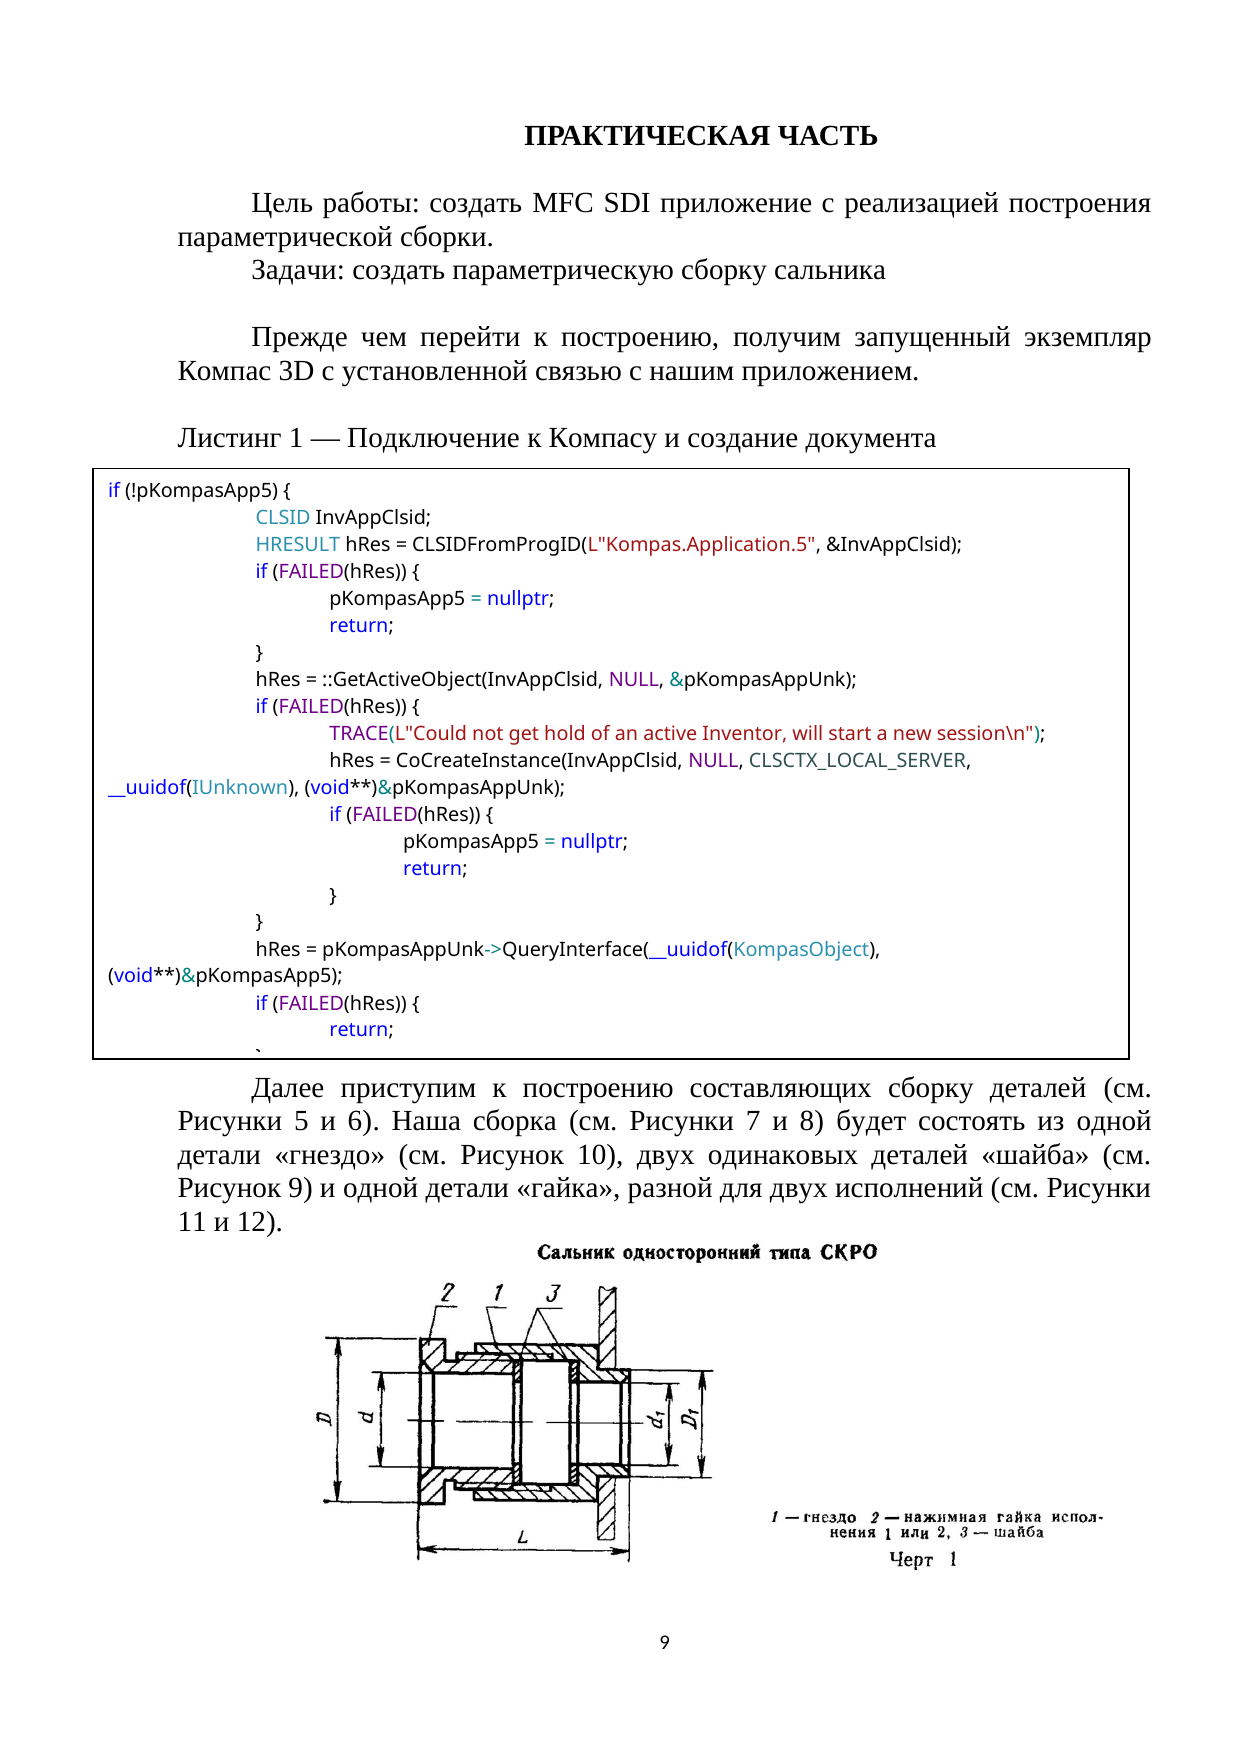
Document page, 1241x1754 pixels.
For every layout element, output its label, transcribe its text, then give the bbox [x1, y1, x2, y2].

text Листинг 1 — Подключение к Компасу и создание документа [177, 420, 1152, 453]
subtitle ПРАКТИЧЕСКАЯ ЧАСТЬ [177, 118, 1152, 152]
text Цель работы: создать MFC SDI приложение с реализацией построения параметрической сборки. [177, 185, 1152, 252]
text Далее приступим к построению составляющих сборку деталей (см. Рисунки 5 и 6). Наша сборка (см. Рисунки 7 и 8) будет состоять из одной детали «гнездо» (см. Рисунок 10), двух одинаковых деталей «шайба» (см. Рисунок 9) и одной детали «гайка», разной для двух исполнений (см. Рисунки 11 и 12). [177, 453, 1152, 1238]
text Задачи: создать параметрическую сборку сальника [177, 252, 1152, 286]
picture [286, 1237, 1117, 1575]
text Прежде чем перейти к построению, получим запущенный экземпляр Компас 3D с установленной связью с нашим приложением. [177, 319, 1152, 386]
